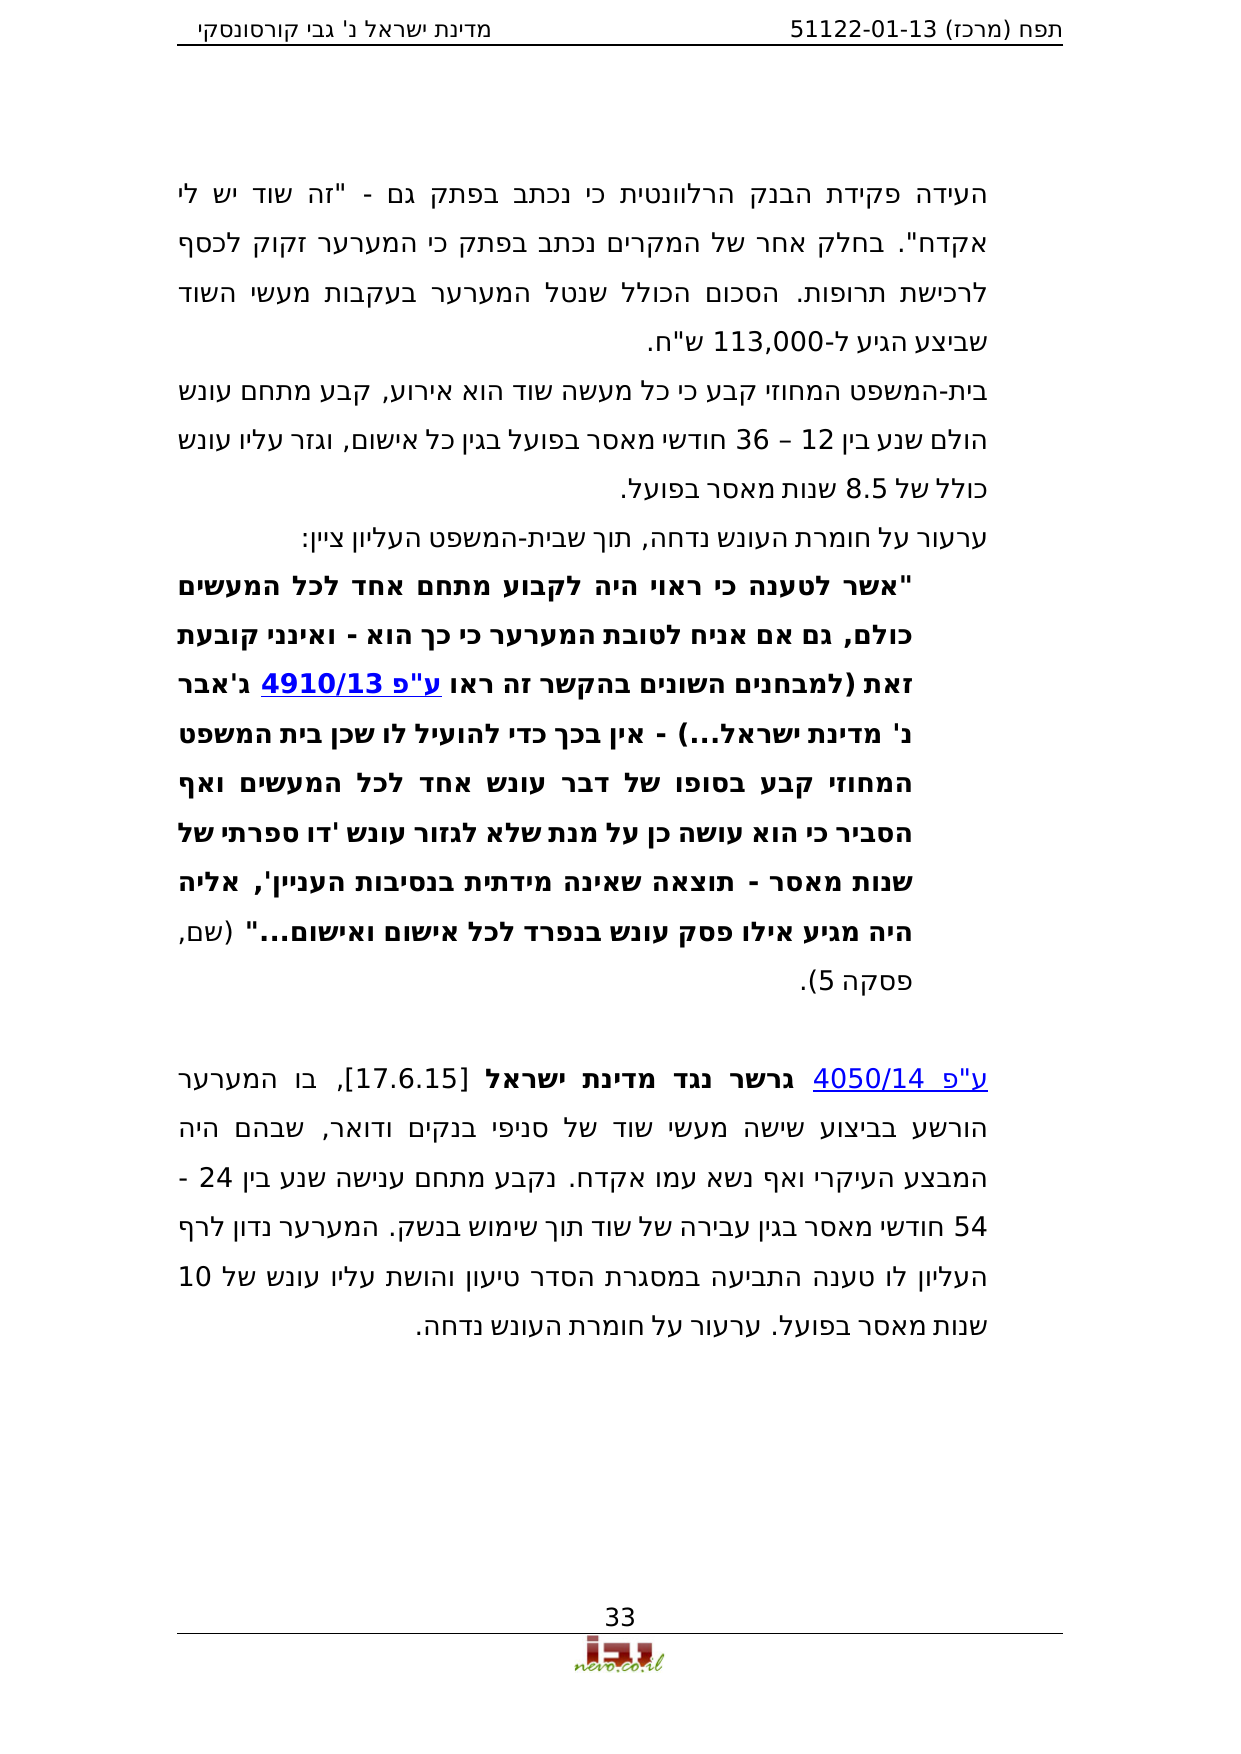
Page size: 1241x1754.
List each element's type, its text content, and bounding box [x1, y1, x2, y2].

text ע"פ 4050/14 גרשר נגד מדינת ישראל [17.6.15], בו המערער הורשע בביצוע שישה מעשי שוד של סניפי בנקים ודואר, שבהם היה המבצע העיקרי ואף נשא עמו אקדח. נקבע מתחם ענישה שנע בין 24 - 54 חודשי מאסר בגין עבירה של שוד תוך שימוש בנשק. המערער נדון לרף העליון לו טענה התביעה במסגרת הסדר טיעון והושת עליו עונש של 10 שנות מאסר בפועל. ערעור על חומרת העונש נדחה. [177, 1063, 988, 1342]
text "אשר לטענה כי ראוי היה לקבוע מתחם אחד לכל המעשים כולם, גם אם אניח לטובת המערער כי כך הוא - ואינני קובעת זאת (למבחנים השונים בהקשר זה ראו ע"פ 4910/13 ג'אבר נ' מדינת ישראל...) - אין בכך כדי להועיל לו שכן בית המשפט המחוזי קבע בסופו של דבר עונש אחד לכל המעשים ואף הסביר כי הוא עושה כן על מנת שלא לגזור עונש 'דו ספרתי של שנות מאסר - תוצאה שאינה מידתית בנסיבות העניין', אליה היה מגיע אילו פסק עונש בנפרד לכל אישום ואישום..." (שם, פסקה 5). [177, 570, 913, 997]
text בית-המשפט המחוזי קבע כי כל מעשה שוד הוא אירוע, קבע מתחם עונש הולם שנע בין 12 – 36 חודשי מאסר בפועל בגין כל אישום, וגזר עליו עונש כולל של 8.5 שנות מאסר בפועל. [177, 375, 1063, 506]
picture [574, 1635, 666, 1673]
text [177, 177, 1063, 359]
text ערעור על חומרת העונש נדחה, תוך שבית-המשפט העליון ציין: [177, 522, 1063, 554]
